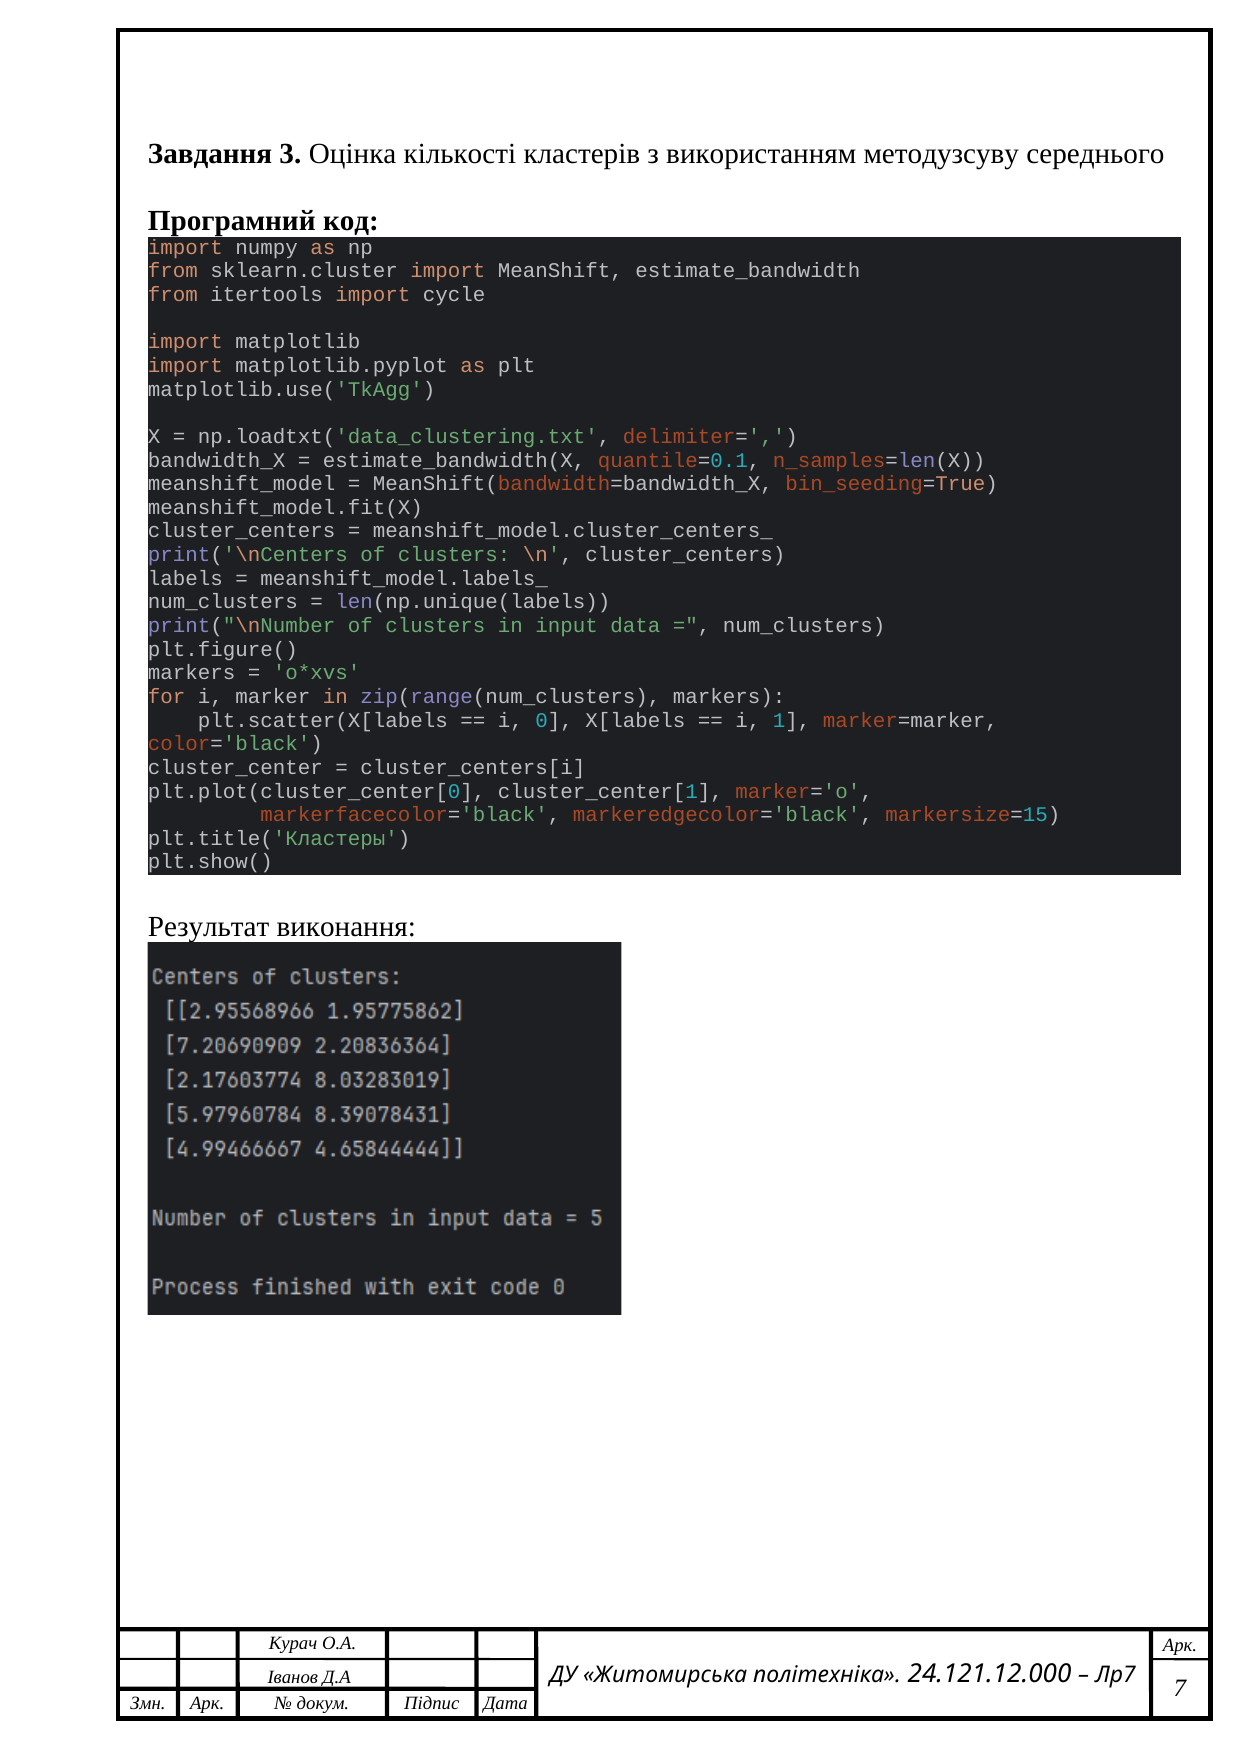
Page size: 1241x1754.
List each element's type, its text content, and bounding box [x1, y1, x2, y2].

picture [147, 942, 622, 1315]
text Програмний код: [148, 203, 1181, 237]
text import numpy as np from sklearn.cluster import MeanShift, estimate_bandwidth from itertools import cycle import matplotlib import matplotlib.pyplot as plt matplotlib.use('TkAgg') X = np.loadtxt('data_clustering.txt', delimiter=',') bandwidth_X = estimate_bandwidth(X, quantile=0.1, n_samples=len(X)) meanshift_model = MeanShift(bandwidth=bandwidth_X, bin_seeding=True) meanshift_model.fit(X) cluster_centers = meanshift_model.cluster_centers_ print('\nCenters of clusters: \n', cluster_centers) labels = meanshift_model.labels_ num_clusters = len(np.unique(labels)) print("\nNumber of clusters in input data =", num_clusters) plt.figure() markers = 'o*xvs' for i, marker in zip(range(num_clusters), markers): plt.scatter(X[labels == i, 0], X[labels == i, 1], marker=marker, color='black') cluster_center = cluster_centers[i] plt.plot(cluster_center[0], cluster_center[1], marker='o', markerfacecolor='black', markeredgecolor='black', markersize=15) plt.title('Кластеры') plt.show() [148, 237, 1181, 875]
text Завдання 3. Оцінка кількості кластерів з використанням методузсуву середнього [148, 136, 1181, 170]
text Результат виконання: [148, 909, 1181, 942]
